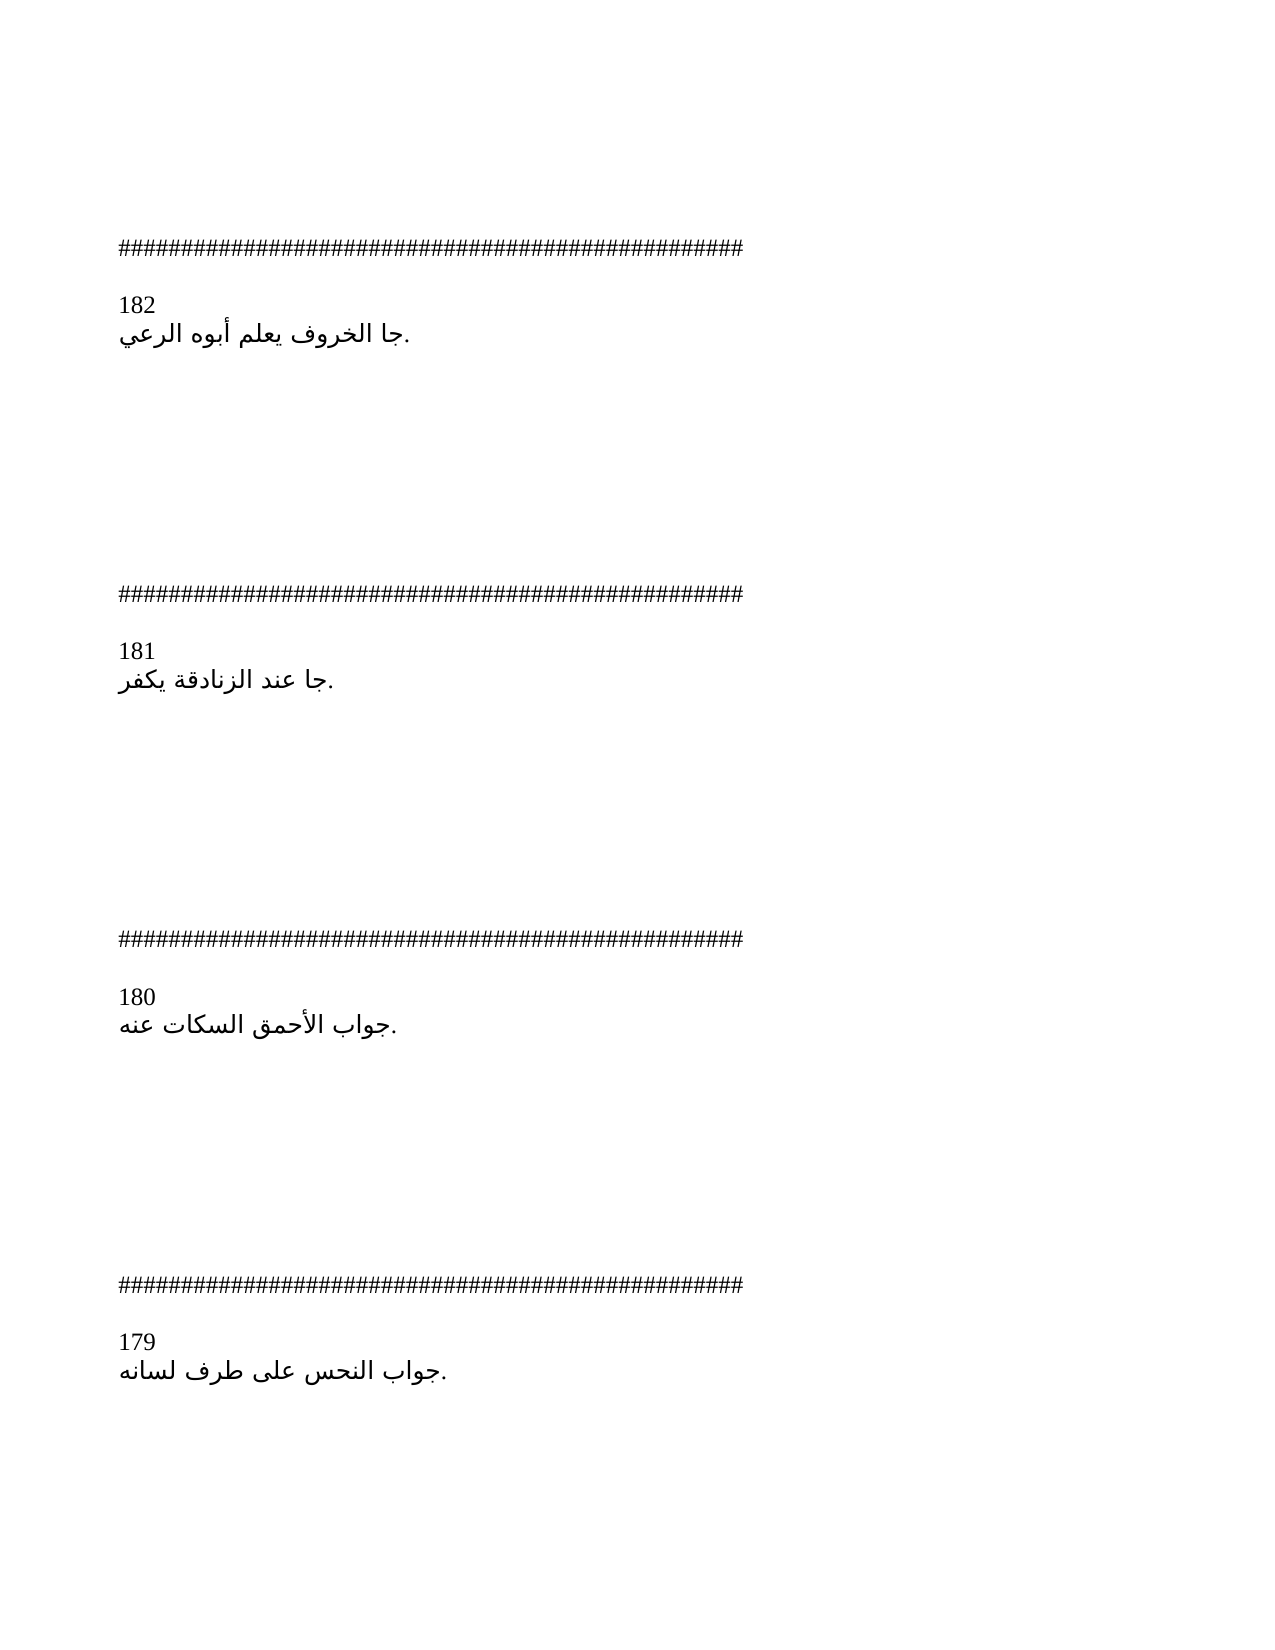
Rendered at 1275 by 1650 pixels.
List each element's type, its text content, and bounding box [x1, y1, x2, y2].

text جا عند الزنادقة يكفر. [118, 665, 1157, 694]
text 179 [118, 1327, 1157, 1356]
text 180 [118, 982, 1157, 1010]
text جواب النحس على طرف لسانه. [118, 1356, 1157, 1385]
text ################################################## [118, 1270, 1157, 1298]
text ################################################## [118, 233, 1157, 262]
text ################################################## [118, 924, 1157, 953]
text جا الخروف يعلم أبوه الرعي. [118, 319, 1157, 349]
text ################################################## [118, 579, 1157, 607]
text 182 [118, 291, 1157, 319]
text 181 [118, 636, 1157, 665]
text جواب الأحمق السكات عنه. [118, 1010, 1157, 1040]
